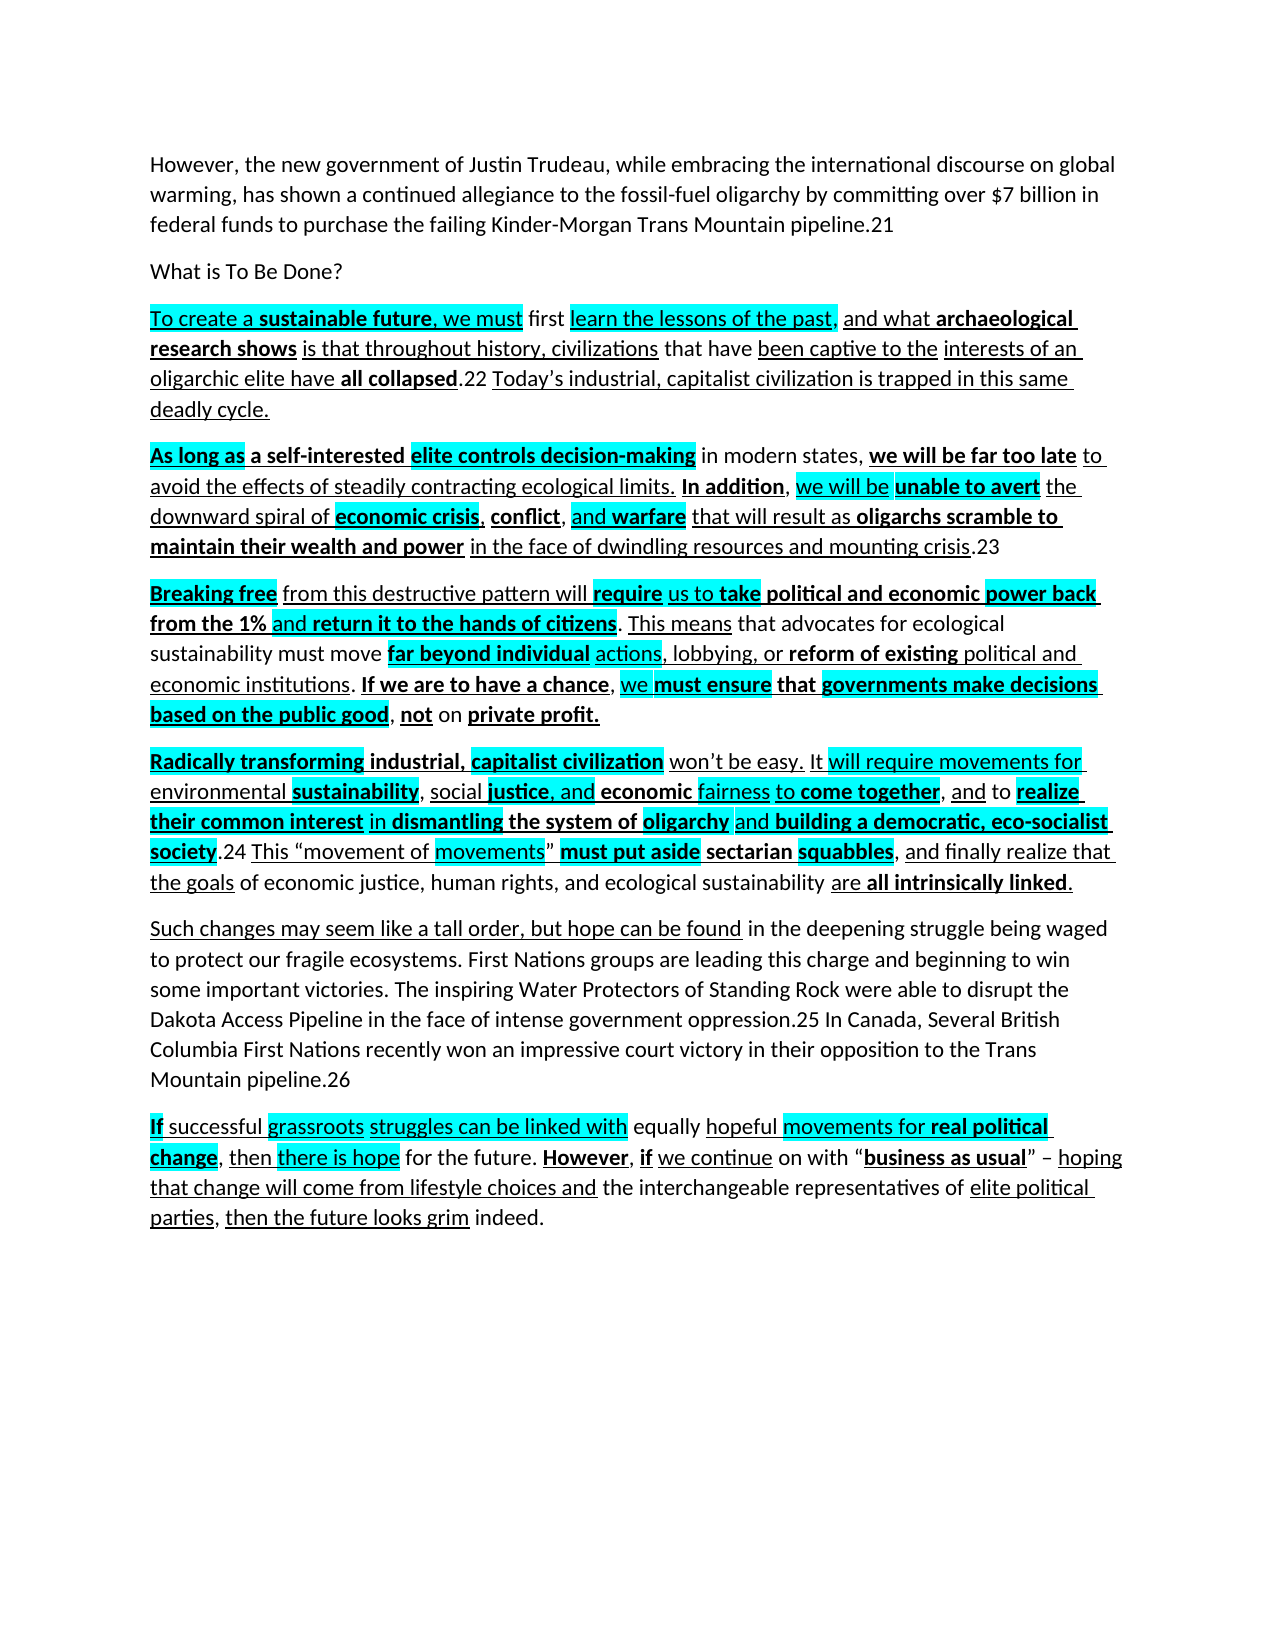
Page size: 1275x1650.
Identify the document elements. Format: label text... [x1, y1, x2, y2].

text If successful grassroots struggles can be linked with equally hopeful movements for real political change, then there is hope for the future. However, if we continue on with “business as usual” – hoping that change will come from lifestyle choices and the interchangeable representatives of elite political parties, then the future looks grim indeed. [150, 1112, 1125, 1231]
text Such changes may seem like a tall order, but hope can be found in the deepening struggle being waged to protect our fragile ecosystems. First Nations groups are leading this charge and beginning to win some important victories. The inspiring Water Protectors of Standing Rock were able to disrupt the Dakota Access Pipeline in the face of intense government oppression.25 In Canada, Several British Columbia First Nations recently won an impressive court victory in their opposition to the Trans Mountain pipeline.26 [150, 914, 1125, 1094]
text As long as a self-interested elite controls decision-making in modern states, we will be far too late to avoid the effects of steadily contracting ecological limits. In addition, we will be unable to avert the downward spiral of economic crisis, conflict, and warfare that will result as oligarchs scramble to maintain their wealth and power in the face of dwindling resources and mounting crisis.23 [150, 442, 1125, 560]
text Radically transforming industrial, capitalist civilization won’t be easy. It will require movements for environmental sustainability, social justice, and economic fairness to come together, and to realize their common interest in dismantling the system of oligarchy and building a democratic, eco-socialist society.24 This “movement of movements” must put aside sectarian squabbles, and finally realize that the goals of economic justice, human rights, and ecological sustainability are all intrinsically linked. [150, 747, 1125, 896]
text To create a sustainable future, we must first learn the lessons of the past, and what archaeological research shows is that throughout history, civilizations that have been captive to the interests of an oligarchic elite have all collapsed.22 Today’s industrial, capitalist civilization is trapped in this same deadly cycle. [150, 304, 1125, 423]
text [150, 150, 1125, 238]
text What is To Be Done? [150, 257, 1125, 285]
text Breaking free from this destructive pattern will require us to take political and economic power back from the 1% and return it to the hands of citizens. This means that advocates for ecological sustainability must move far beyond individual actions, lobbying, or reform of existing political and economic institutions. If we are to have a chance, we must ensure that governments make decisions based on the public good, not on private profit. [150, 579, 1125, 728]
